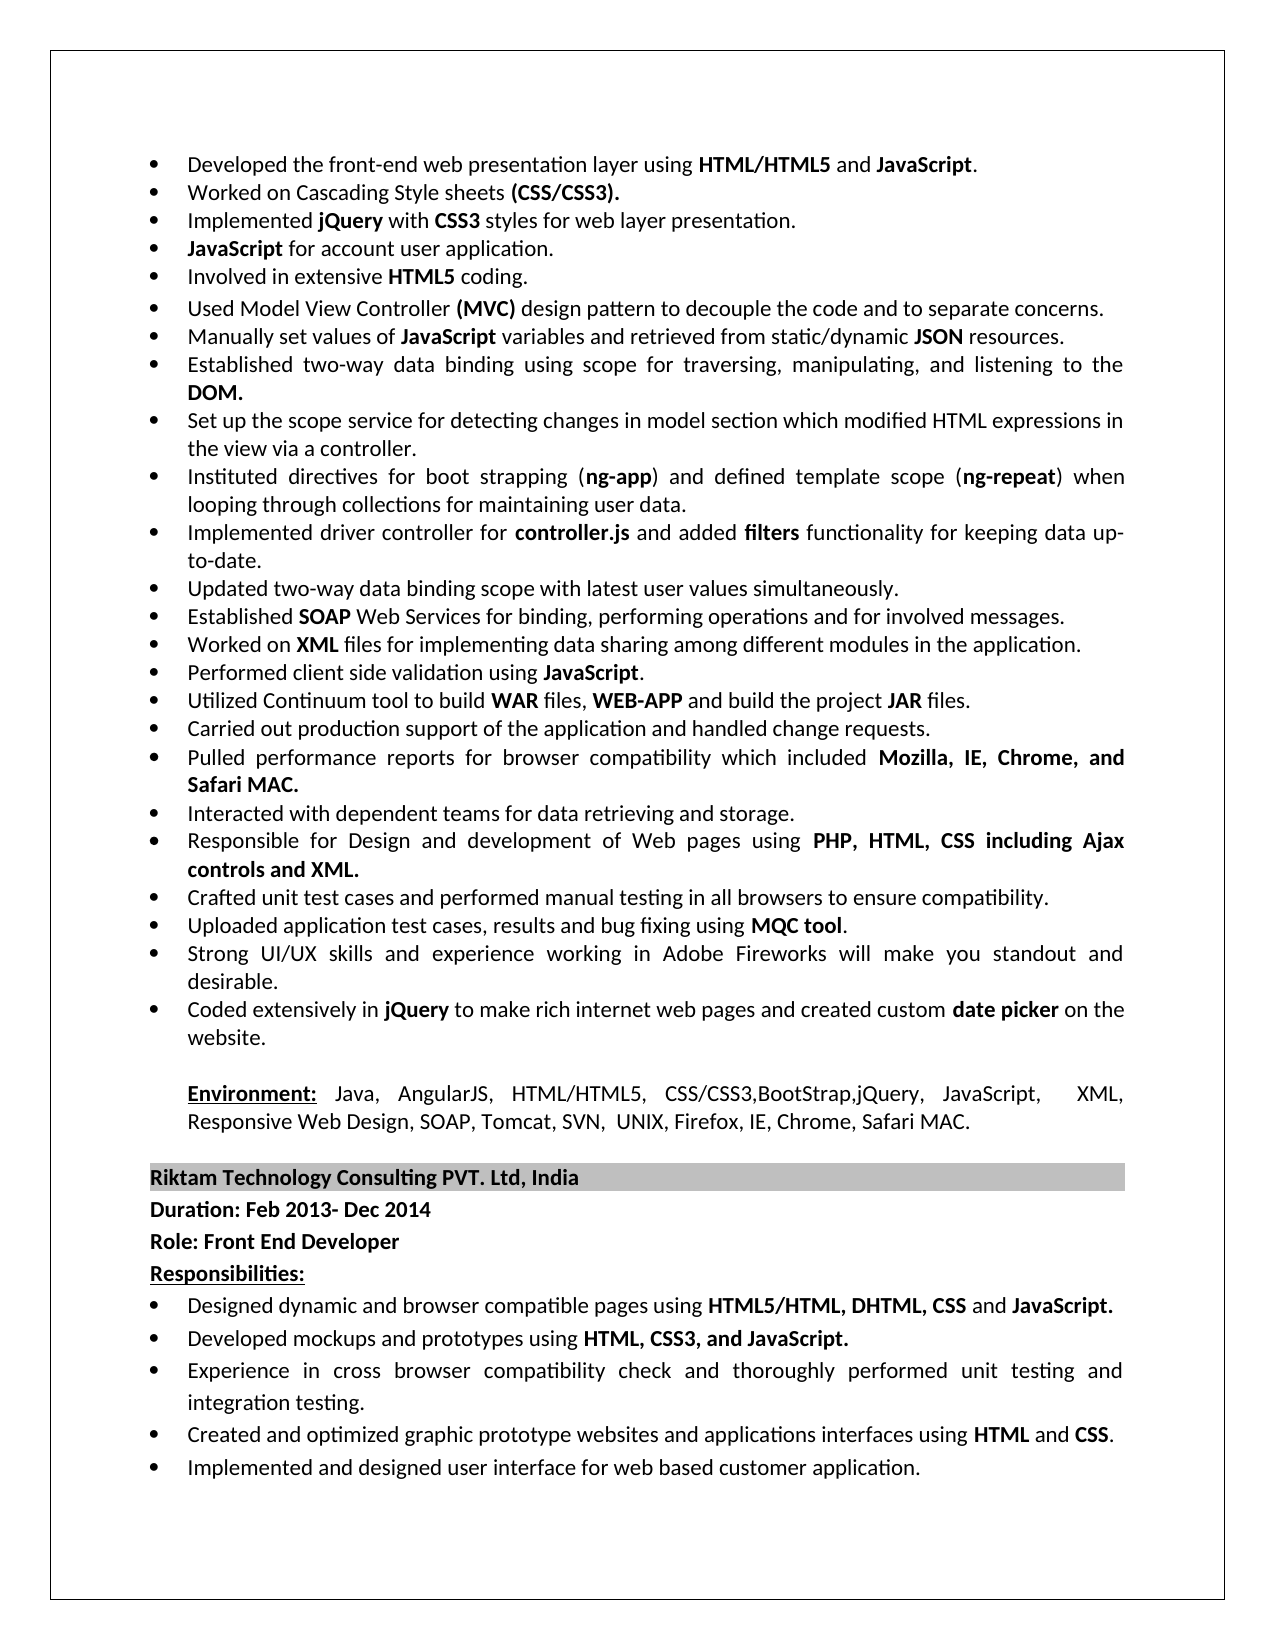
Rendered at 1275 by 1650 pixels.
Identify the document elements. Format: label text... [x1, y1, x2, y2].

list Strong UI/UX skills and experience working in Adobe Fireworks will make you standout and desirable. [150, 939, 1125, 995]
list Carried out production support of the application and handled change requests. [150, 714, 1125, 743]
list Established two-way data binding using scope for traversing, manipulating, and listening to the DOM. [150, 350, 1125, 406]
list Implemented driver controller for controller.js and added filters functionality for keeping data up-to-date. [150, 518, 1125, 574]
list JavaScript for account user application. [150, 234, 1125, 262]
text Duration: Feb 2013- Dec 2014 [150, 1195, 1125, 1223]
list Manually set values of JavaScript variables and retrieved from static/dynamic JSON resources. [150, 322, 1125, 350]
list Coded extensively in jQuery to make rich internet web pages and created custom date picker on the website. [150, 995, 1125, 1051]
list Involved in extensive HTML5 coding. [150, 262, 1125, 290]
list Instituted directives for boot strapping (ng-app) and defined template scope (ng-repeat) when looping through collections for maintaining user data. [150, 462, 1125, 518]
list Crafted unit test cases and performed manual testing in all browsers to ensure compatibility. [150, 883, 1125, 911]
list Established SOAP Web Services for binding, performing operations and for involved messages. [150, 602, 1125, 631]
list Worked on XML files for implementing data sharing among different modules in the application. [150, 631, 1125, 658]
list Pulled performance reports for browser compatibility which included Mozilla, IE, Chrome, and Safari MAC. [150, 743, 1125, 799]
list Designed dynamic and browser compatible pages using HTML5/HTML, DHTML, CSS and JavaScript. [150, 1292, 1125, 1320]
text Responsibilities: [150, 1259, 1125, 1287]
text Role: Front End Developer [150, 1227, 1125, 1255]
list Developed the front-end web presentation layer using HTML/HTML5 and JavaScript. [150, 150, 1125, 178]
list Environment: Java, AngularJS, HTML/HTML5, CSS/CSS3,BootStrap,jQuery, JavaScript, XML, Responsive Web Design, SOAP, Tomcat, SVN, UNIX, Firefox, IE, Chrome, Safari MAC. [187, 1079, 1125, 1135]
list Responsible for Design and development of Web pages using PHP, HTML, CSS including Ajax controls and XML. [150, 827, 1125, 883]
list Experience in cross browser compatibility check and thoroughly performed unit testing and integration testing. [150, 1356, 1125, 1416]
list Developed mockups and prototypes using HTML, CSS3, and JavaScript. [150, 1324, 1125, 1352]
list Worked on Cascading Style sheets (CSS/CSS3). [150, 178, 1125, 206]
list Interacted with dependent teams for data retrieving and storage. [150, 799, 1125, 827]
list Implemented and designed user interface for web based customer application. [150, 1453, 1125, 1481]
list Created and optimized graphic prototype websites and applications interfaces using HTML and CSS. [150, 1420, 1125, 1448]
list Performed client side validation using JavaScript. [150, 658, 1125, 687]
text Riktam Technology Consulting PVT. Ltd, India [150, 1163, 1125, 1191]
list Utilized Continuum tool to build WAR files, WEB-APP and build the project JAR files. [150, 687, 1125, 714]
list Uploaded application test cases, results and bug fixing using MQC tool. [150, 911, 1125, 939]
list Set up the scope service for detecting changes in model section which modified HTML expressions in the view via a controller. [150, 406, 1125, 462]
list Implemented jQuery with CSS3 styles for web layer presentation. [150, 206, 1125, 234]
list Used Model View Controller (MVC) design pattern to decouple the code and to separate concerns. [150, 294, 1125, 322]
list Updated two-way data binding scope with latest user values simultaneously. [150, 574, 1125, 602]
